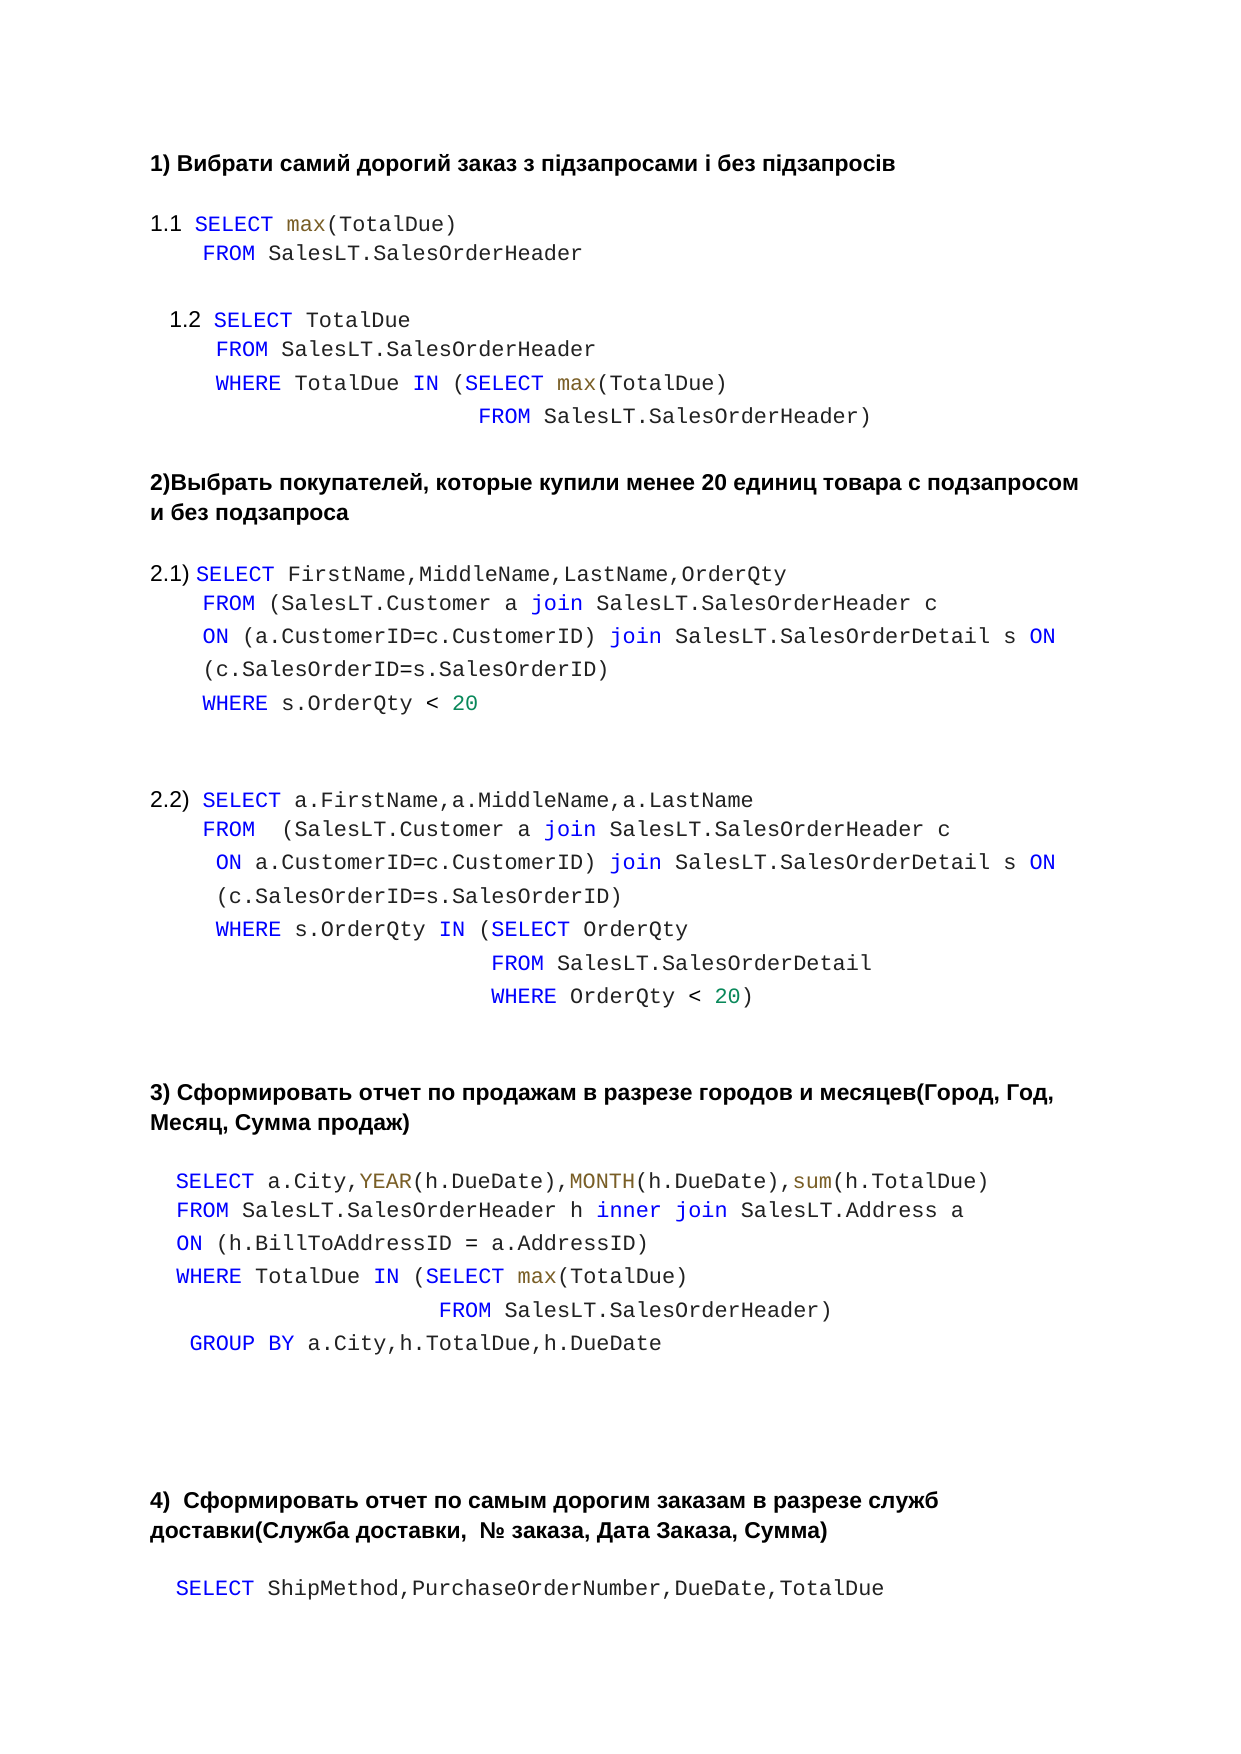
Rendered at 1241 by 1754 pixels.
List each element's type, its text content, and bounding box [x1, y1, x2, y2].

text WHERE OrderQty < 20) [150, 985, 1090, 1010]
text WHERE s.OrderQty IN (SELECT OrderQty [150, 918, 1090, 943]
text ON (h.BillToAddressID = a.AddressID) [150, 1232, 1090, 1257]
text 4) Сформировать отчет по самым дорогим заказам в разрезе служб доставки(Служба доставки, № заказа, Дата Заказа, Сумма) [150, 1487, 1090, 1543]
text 2.1) SELECT FirstName,MiddleName,LastName,OrderQty [150, 559, 1090, 588]
text WHERE TotalDue IN (SELECT max(TotalDue) [150, 1266, 1090, 1290]
text FROM SalesLT.SalesOrderHeader [150, 338, 1090, 363]
text 3) Сформировать отчет по продажам в разрезе городов и месяцев(Город, Год, Месяц, Сумма продаж) [150, 1079, 1090, 1136]
text FROM SalesLT.SalesOrderDetail [150, 952, 1090, 977]
text 1.2 SELECT TotalDue [150, 306, 1090, 334]
text WHERE TotalDue IN (SELECT max(TotalDue) [150, 372, 1090, 397]
text FROM SalesLT.SalesOrderHeader) [150, 405, 1090, 430]
text WHERE s.OrderQty < 20 [150, 692, 1090, 717]
text (c.SalesOrderID=s.SalesOrderID) [150, 885, 1090, 910]
text SELECT a.City,YEAR(h.DueDate),MONTH(h.DueDate),sum(h.TotalDue) [150, 1170, 1090, 1194]
text FROM SalesLT.SalesOrderHeader h inner join SalesLT.Address a [150, 1199, 1090, 1223]
text 2.2) SELECT a.FirstName,a.MiddleName,a.LastName [150, 786, 1090, 814]
text GROUP BY a.City,h.TotalDue,h.DueDate [150, 1332, 1090, 1357]
text FROM SalesLT.SalesOrderHeader [150, 243, 1090, 267]
text FROM (SalesLT.Customer a join SalesLT.SalesOrderHeader c [150, 592, 1090, 617]
text FROM SalesLT.SalesOrderHeader) [150, 1299, 1090, 1324]
text 1) Вибрати самий дорогий заказ з підзапросами і без підзапросів [150, 150, 1090, 176]
text 2)Выбрать покупателей, которые купили менее 20 единиц товара с подзапросом и без подзапроса [150, 469, 1090, 526]
text ON (a.CustomerID=c.CustomerID) join SalesLT.SalesOrderDetail s ON [150, 625, 1090, 650]
text SELECT ShipMethod,PurchaseOrderNumber,DueDate,TotalDue [150, 1577, 1090, 1602]
text FROM (SalesLT.Customer a join SalesLT.SalesOrderHeader c [150, 818, 1090, 843]
text ON a.CustomerID=c.CustomerID) join SalesLT.SalesOrderDetail s ON [150, 852, 1090, 876]
text (c.SalesOrderID=s.SalesOrderID) [150, 659, 1090, 683]
text 1.1 SELECT max(TotalDue) [150, 210, 1090, 238]
